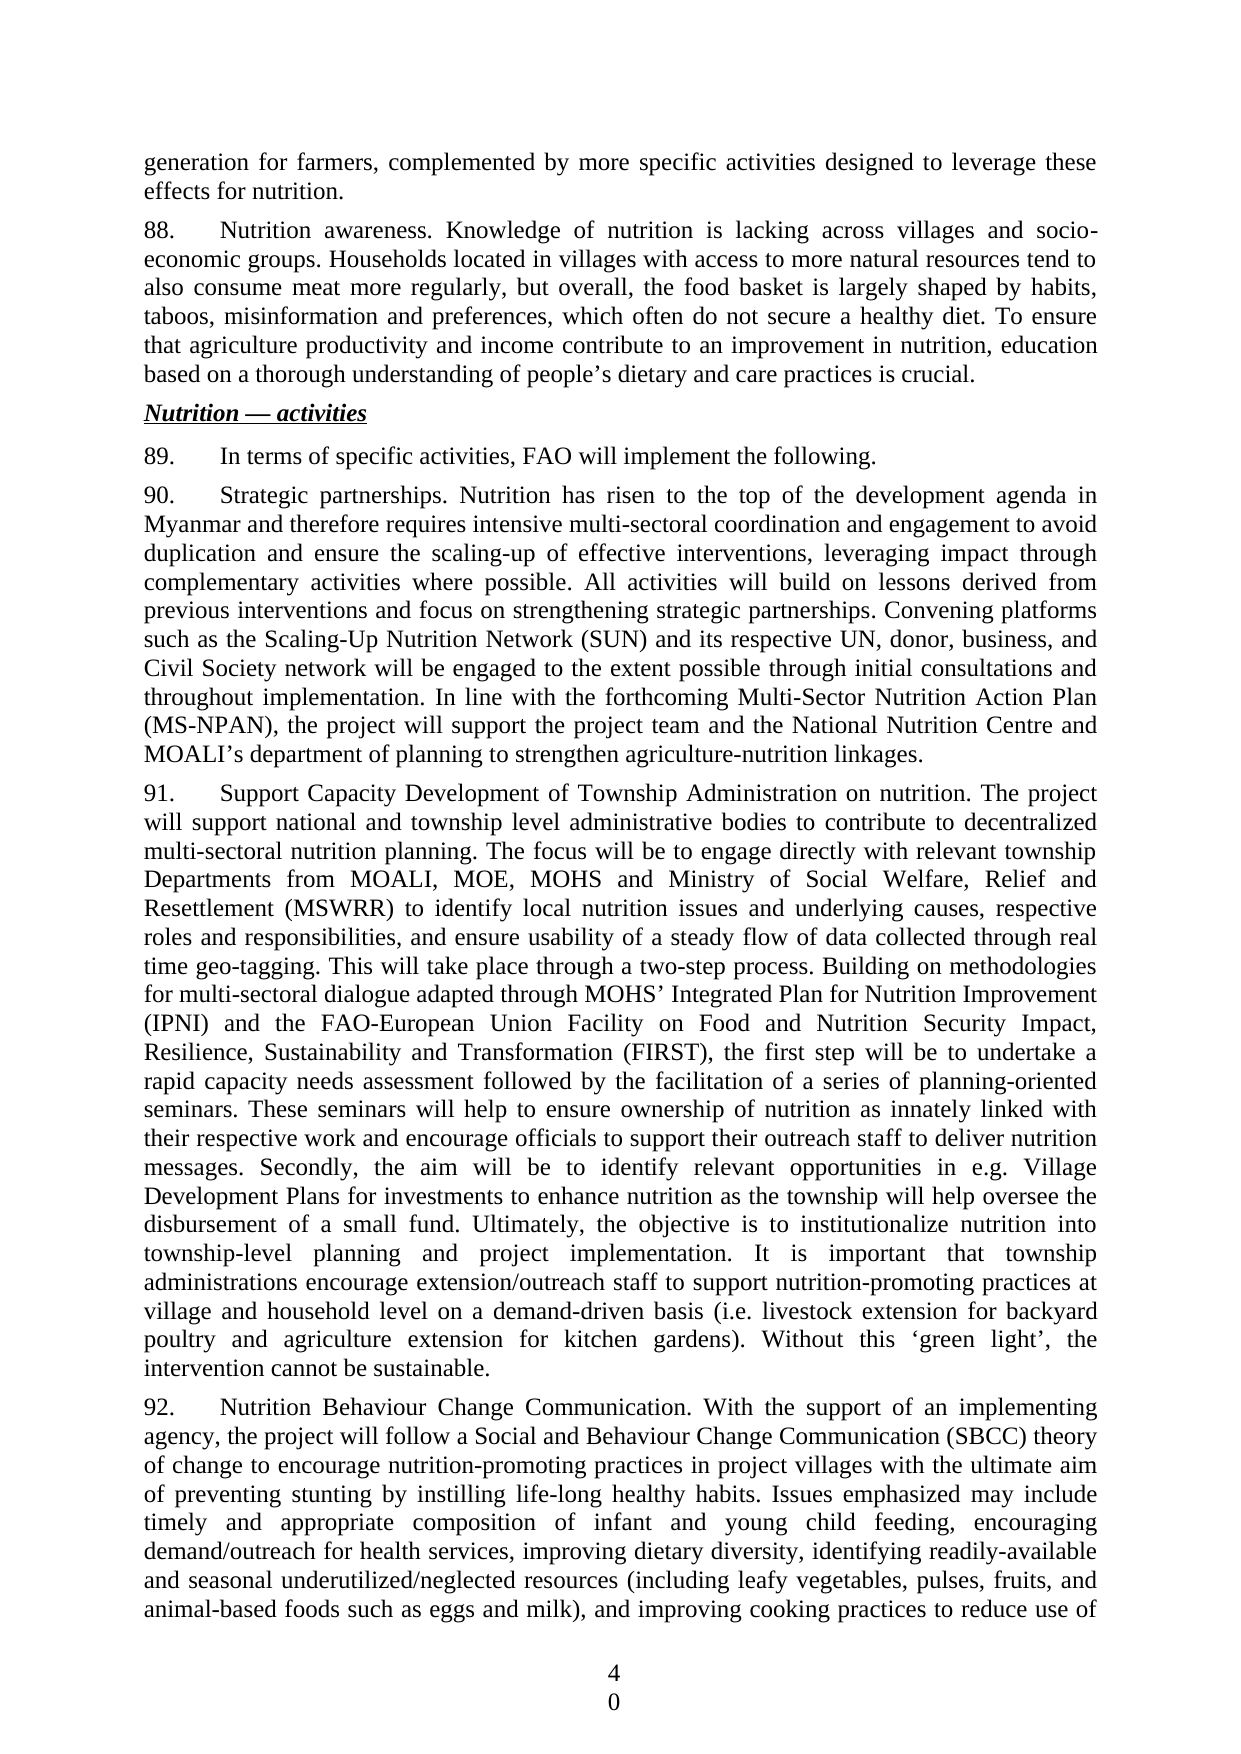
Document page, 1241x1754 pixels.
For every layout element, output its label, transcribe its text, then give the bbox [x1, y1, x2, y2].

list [143, 147, 1098, 204]
list Nutrition awareness. Knowledge of nutrition is lacking across villages and socioeconomic groups. Households located in villages with access to more natural resources tend to also consume meat more regularly, but overall, the food basket is largely shaped by habits, taboos, misinformation and preferences, which often do not secure a healthy diet. To ensure that agriculture productivity and income contribute to an improvement in nutrition, education based on a thorough understanding of people’s dietary and care practices is crucial. [143, 215, 1098, 387]
list Support Capacity Development of Township Administration on nutrition. The project will support national and township level administrative bodies to contribute to decentralized multi-sectoral nutrition planning. The focus will be to engage directly with relevant township Departments from MOALI, MOE, MOHS and Ministry of Social Welfare, Relief and Resettlement (MSWRR) to identify local nutrition issues and underlying causes, respective roles and responsibilities, and ensure usability of a steady flow of data collected through real time geo-tagging. This will take place through a two-step process. Building on methodologies for multi-sectoral dialogue adapted through MOHS’ Integrated Plan for Nutrition Improvement (IPNI) and the FAO-European Union Facility on Food and Nutrition Security Impact, Resilience, Sustainability and Transformation (FIRST), the first step will be to undertake a rapid capacity needs assessment followed by the facilitation of a series of planning-oriented seminars. These seminars will help to ensure ownership of nutrition as innately linked with their respective work and encourage officials to support their outreach staff to deliver nutrition messages. Secondly, the aim will be to identify relevant opportunities in e.g. Village Development Plans for investments to enhance nutrition as the township will help oversee the disbursement of a small fund. Ultimately, the objective is to institutionalize nutrition into township-level planning and project implementation. It is important that township administrations encourage extension/outreach staff to support nutrition-promoting practices at village and household level on a demand-driven basis (i.e. livestock extension for backyard poultry and agriculture extension for kitchen gardens). Without this ‘green light’, the intervention cannot be sustainable. [143, 778, 1098, 1382]
list Strategic partnerships. Nutrition has risen to the top of the development agenda in Myanmar and therefore requires intensive multi-sectoral coordination and engagement to avoid duplication and ensure the scaling-up of effective interventions, leveraging impact through complementary activities where possible. All activities will build on lessons derived from previous interventions and focus on strengthening strategic partnerships. Convening platforms such as the Scaling-Up Nutrition Network (SUN) and its respective UN, donor, business, and Civil Society network will be engaged to the extent possible through initial consultations and throughout implementation. In line with the forthcoming Multi-Sector Nutrition Action Plan (MS-NPAN), the project will support the project team and the National Nutrition Centre and MOALI’s department of planning to strengthen agriculture-nutrition linkages. [143, 480, 1098, 768]
text Nutrition — activities [143, 398, 1098, 427]
list In terms of specific activities, FAO will implement the following. [143, 441, 1098, 470]
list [143, 1392, 1098, 1622]
